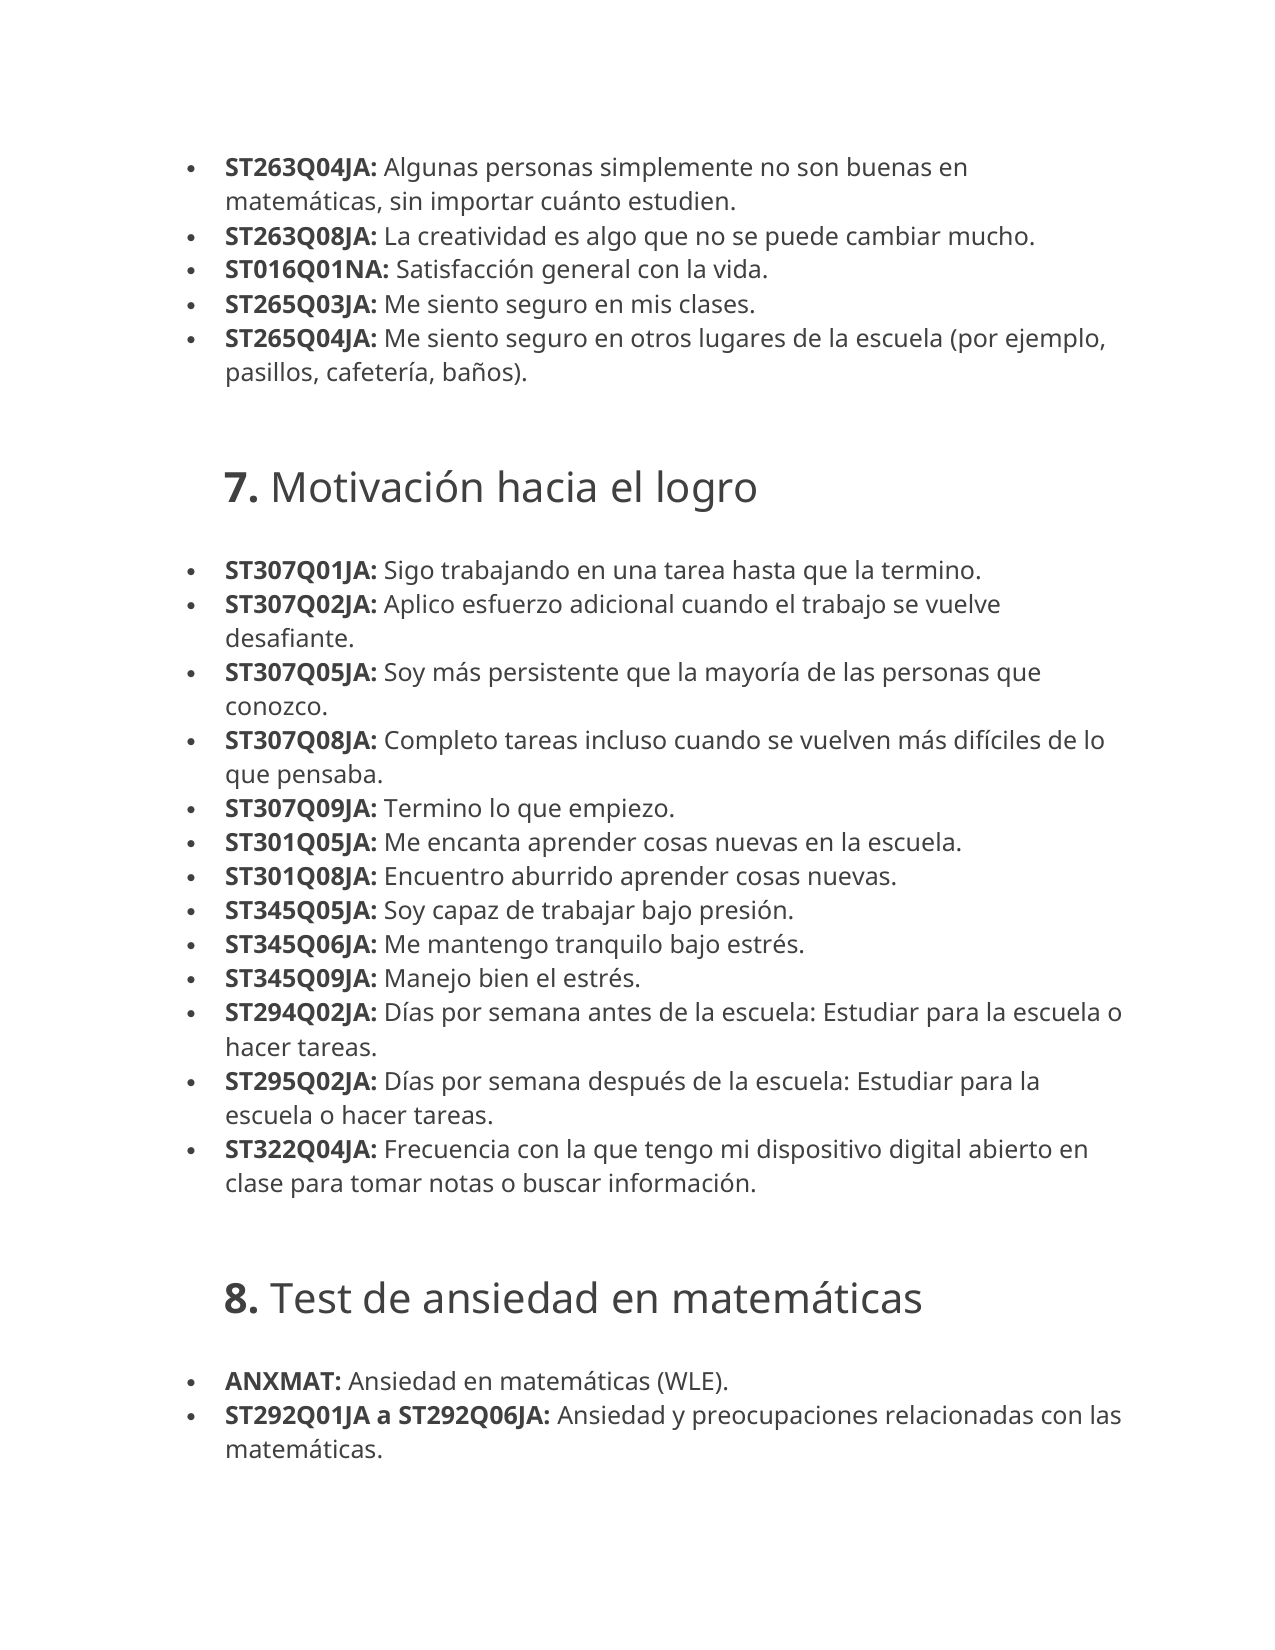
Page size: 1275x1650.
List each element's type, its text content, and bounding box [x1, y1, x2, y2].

list ST345Q05JA: Soy capaz de trabajar bajo presión. [187, 893, 1125, 927]
list ST301Q08JA: Encuentro aburrido aprender cosas nuevas. [187, 859, 1125, 893]
list ST307Q05JA: Soy más persistente que la mayoría de las personas que conozco. [187, 654, 1125, 723]
list ST301Q05JA: Me encanta aprender cosas nuevas en la escuela. [187, 825, 1125, 859]
list ST345Q09JA: Manejo bien el estrés. [187, 961, 1125, 995]
list ST307Q02JA: Aplico esfuerzo adicional cuando el trabajo se vuelve desafiante. [187, 586, 1125, 654]
list ANXMAT: Ansiedad en matemáticas (WLE). [187, 1363, 1125, 1397]
list ST345Q06JA: Me mantengo tranquilo bajo estrés. [187, 927, 1125, 961]
list ST295Q02JA: Días por semana después de la escuela: Estudiar para la escuela o hacer tareas. [187, 1063, 1125, 1131]
list ST322Q04JA: Frecuencia con la que tengo mi dispositivo digital abierto en clase para tomar notas o buscar información. [187, 1131, 1125, 1199]
list ST016Q01NA: Satisfacción general con la vida. [187, 252, 1125, 286]
list ST265Q03JA: Me siento seguro en mis clases. [187, 286, 1125, 320]
list ST263Q08JA: La creatividad es algo que no se puede cambiar mucho. [187, 218, 1125, 252]
list ST307Q08JA: Completo tareas incluso cuando se vuelven más difíciles de lo que pensaba. [187, 723, 1125, 791]
list ST292Q01JA a ST292Q06JA: Ansiedad y preocupaciones relacionadas con las matemáticas. [187, 1397, 1125, 1466]
list ST263Q04JA: Algunas personas simplemente no son buenas en matemáticas, sin importar cuánto estudien. [187, 150, 1125, 218]
list ST265Q04JA: Me siento seguro en otros lugares de la escuela (por ejemplo, pasillos, cafetería, baños). [187, 320, 1125, 388]
list ST307Q09JA: Termino lo que empiezo. [187, 791, 1125, 825]
subtitle 7. Motivación hacia el logro [150, 457, 1125, 514]
subtitle 8. Test de ansiedad en matemáticas [150, 1268, 1125, 1325]
list ST307Q01JA: Sigo trabajando en una tarea hasta que la termino. [187, 552, 1125, 586]
list ST294Q02JA: Días por semana antes de la escuela: Estudiar para la escuela o hacer tareas. [187, 995, 1125, 1063]
